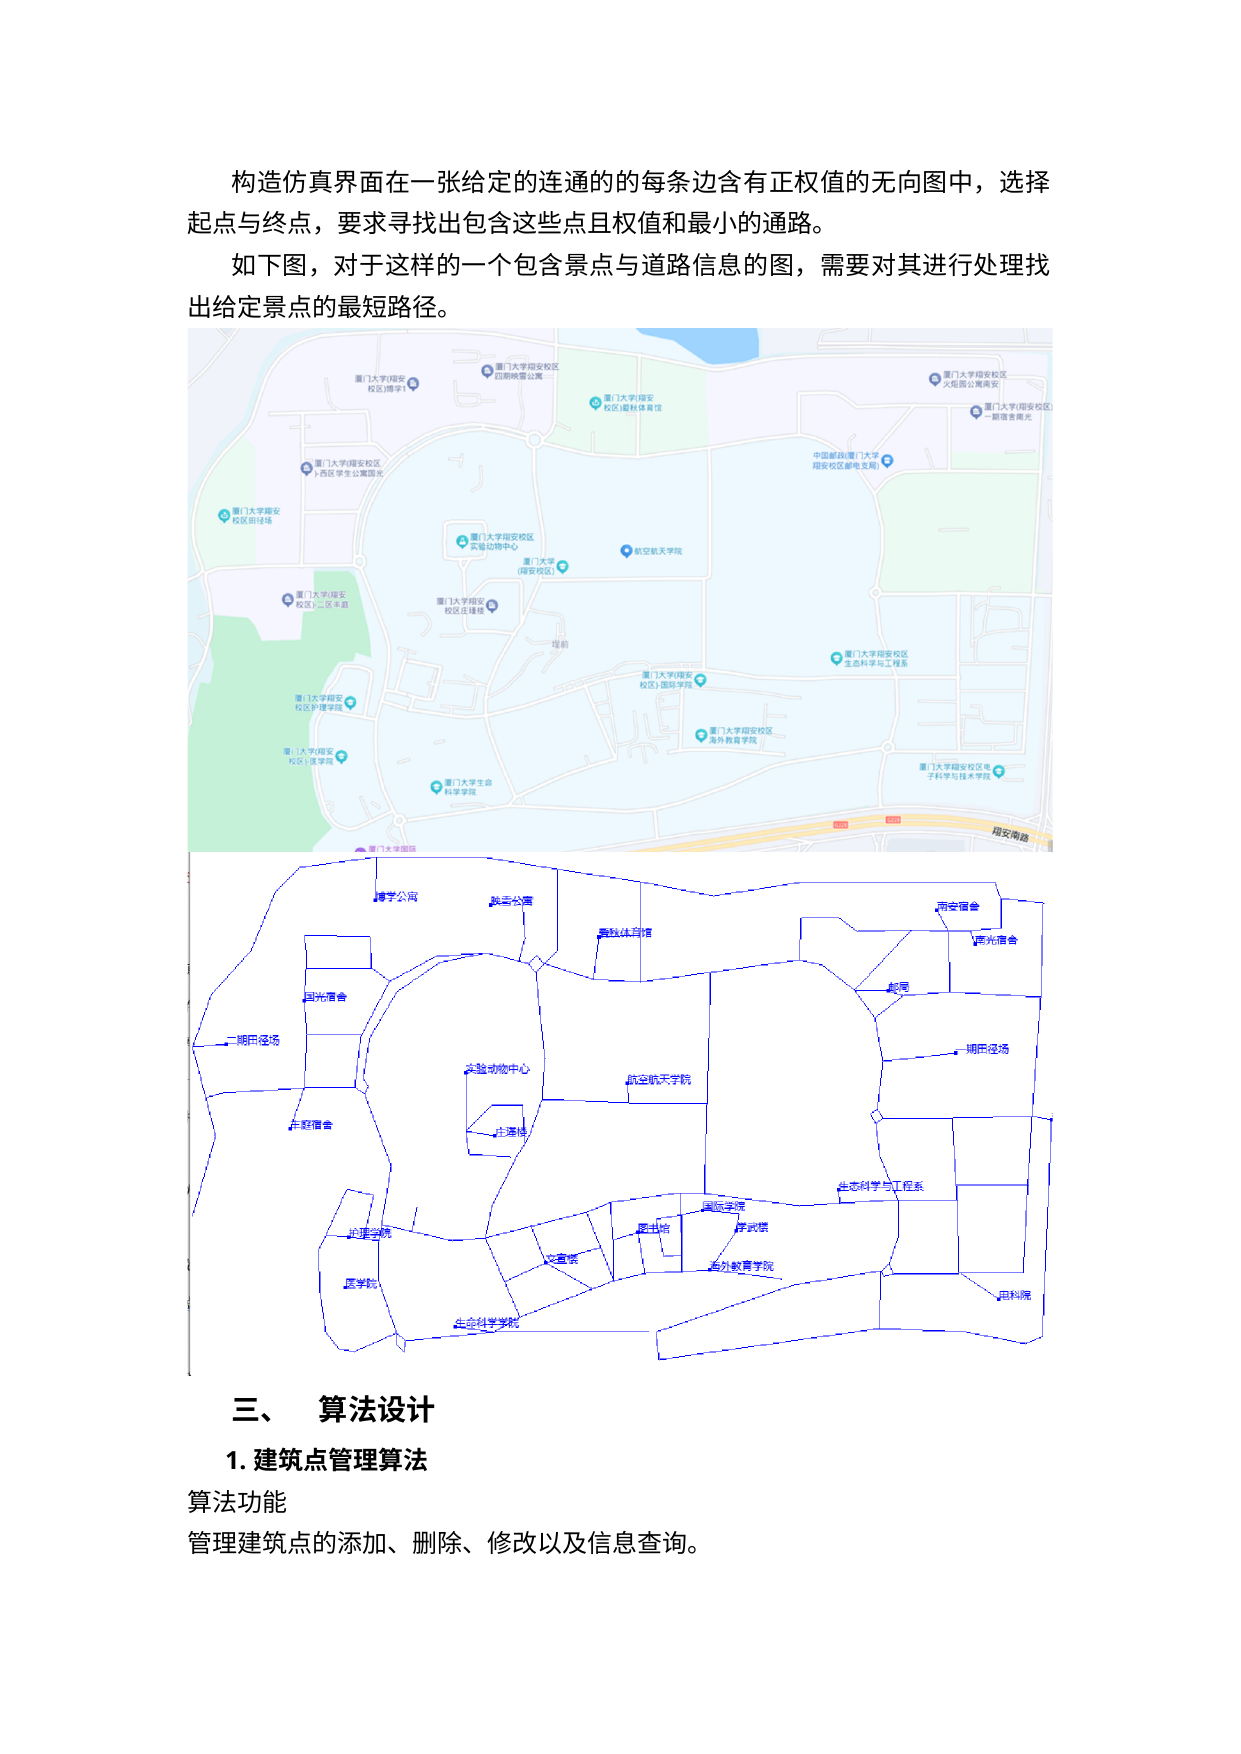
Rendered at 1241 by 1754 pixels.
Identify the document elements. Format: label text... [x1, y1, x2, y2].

subtitle 算法设计 [231, 1376, 1053, 1440]
text 如下图，对于这样的一个包含景点与道路信息的图，需要对其进行处理找出给定景点的最短路径。 [187, 245, 1053, 323]
text 管理建筑点的添加、删除、修改以及信息查询。 [187, 1524, 1053, 1560]
text 构造仿真界面在一张给定的连通的的每条边含有正权值的无向图中，选择起点与终点，要求寻找出包含这些点且权值和最小的通路。 [187, 162, 1053, 240]
picture [187, 328, 1053, 1376]
text 算法功能 [187, 1482, 1053, 1518]
text 1. 建筑点管理算法 [225, 1440, 1053, 1477]
